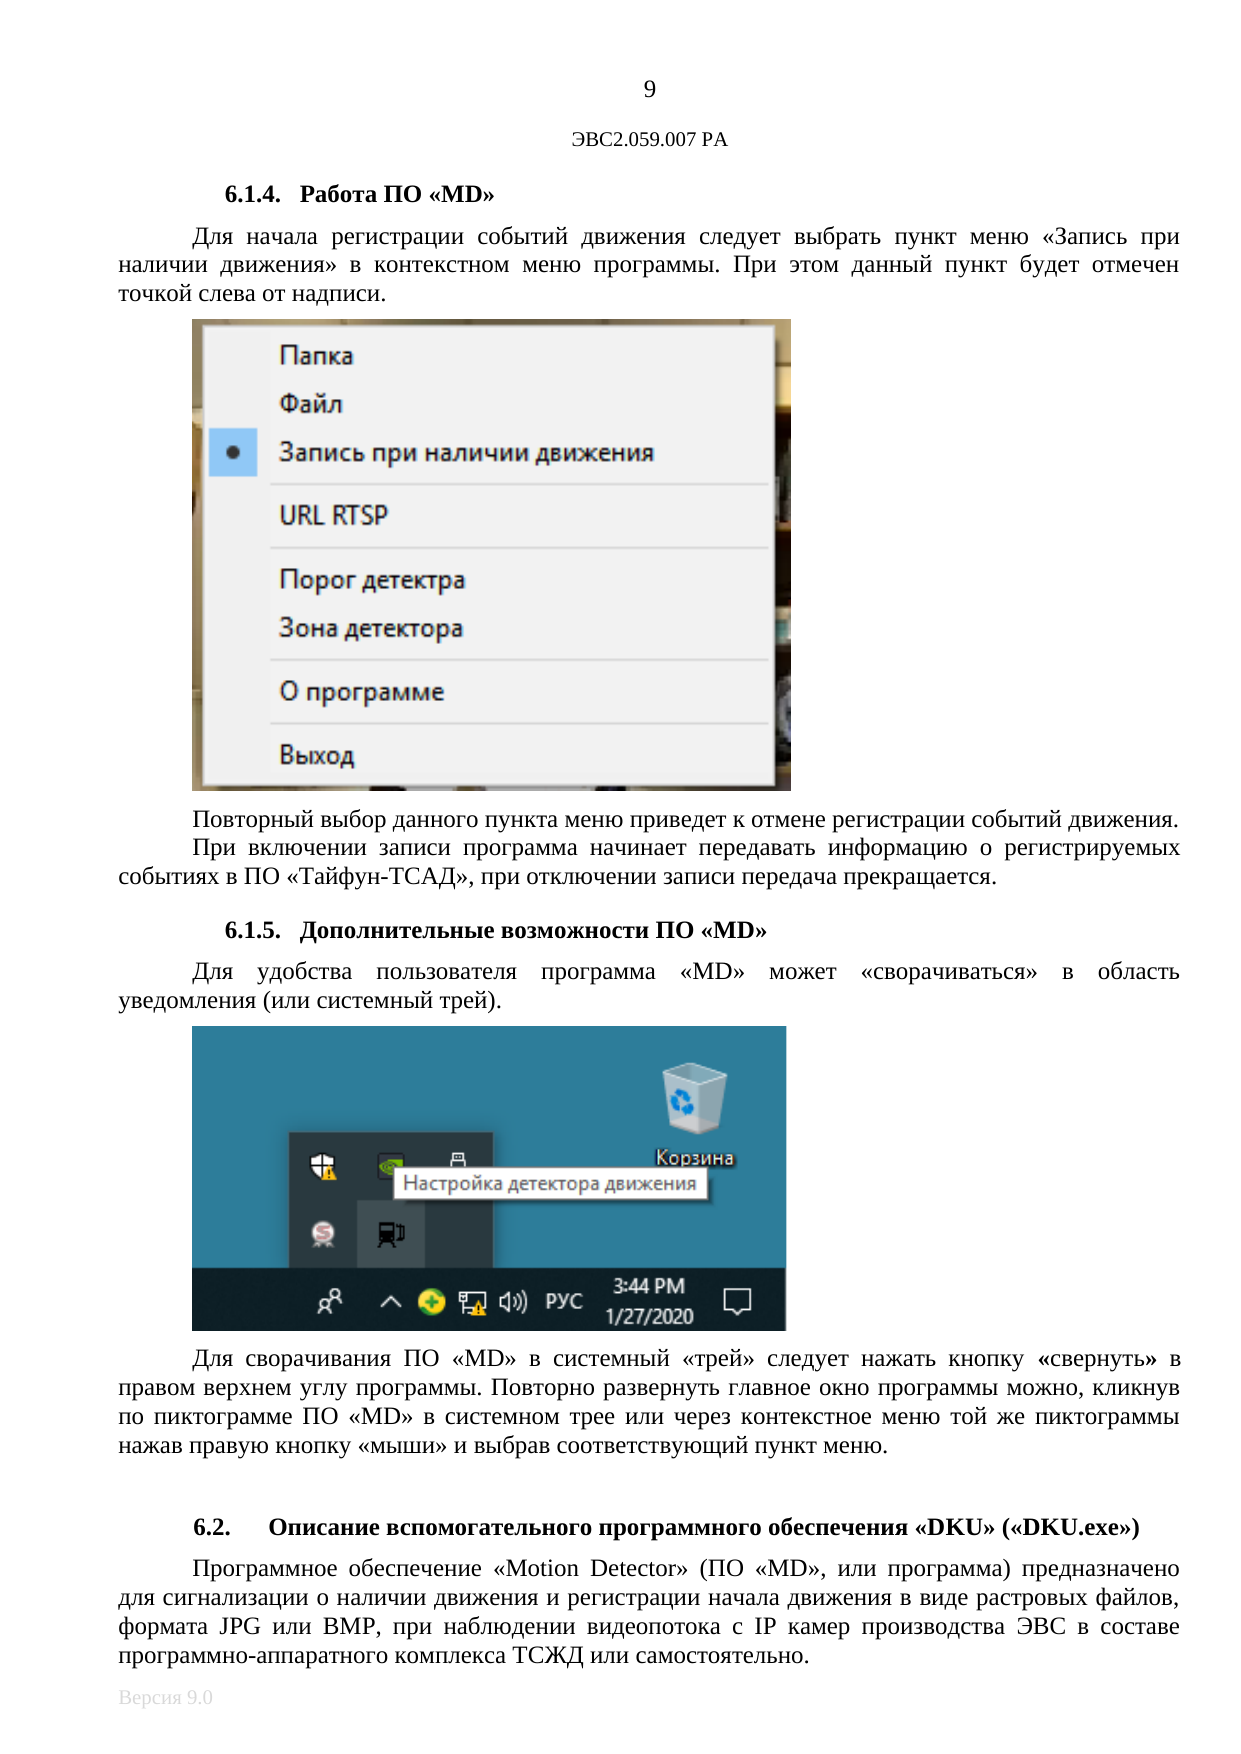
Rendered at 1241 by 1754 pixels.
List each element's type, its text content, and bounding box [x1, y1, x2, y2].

picture [192, 1026, 787, 1331]
text Для удобства пользователя программа «MD» может «сворачиваться» в область уведомления (или системный трей). [118, 956, 1181, 1014]
picture [192, 319, 791, 791]
subtitle Описание вспомогательного программного обеспечения «DKU» («DKU.exe») [118, 1512, 1181, 1541]
text Программное обеспечение «Motion Detector» (ПО «MD», или программа) предназначено для сигнализации о наличии движения и регистрации начала движения в виде растровых файлов, формата JPG или BMP, при наблюдении видеопотока с IP камер производства ЭВС в составе программно-аппаратного комплекса ТСЖД или самостоятельно. [118, 1553, 1181, 1668]
text Повторный выбор данного пункта меню приведет к отмене регистрации событий движения. [118, 804, 1181, 832]
text Для сворачивания ПО «MD» в системный «трей» следует нажать кнопку «свернуть» в правом верхнем углу программы. Повторно развернуть главное окно программы можно, кликнув по пиктограмме ПО «MD» в системном трее или через контекстное меню той же пиктограммы нажав правую кнопку «мыши» и выбрав соответствующий пункт меню. [118, 1343, 1181, 1458]
subtitle Работа ПО «МD» [224, 179, 1181, 208]
text Для начала регистрации событий движения следует выбрать пункт меню «Запись при наличии движения» в контекстном меню программы. При этом данный пункт будет отмечен точкой слева от надписи. [118, 221, 1181, 307]
subtitle Дополнительные возможности ПО «МD» [224, 915, 1181, 944]
text При включении записи программа начинает передавать информацию о регистрируемых событиях в ПО «Тайфун-ТСАД», при отключении записи передача прекращается. [118, 832, 1181, 890]
